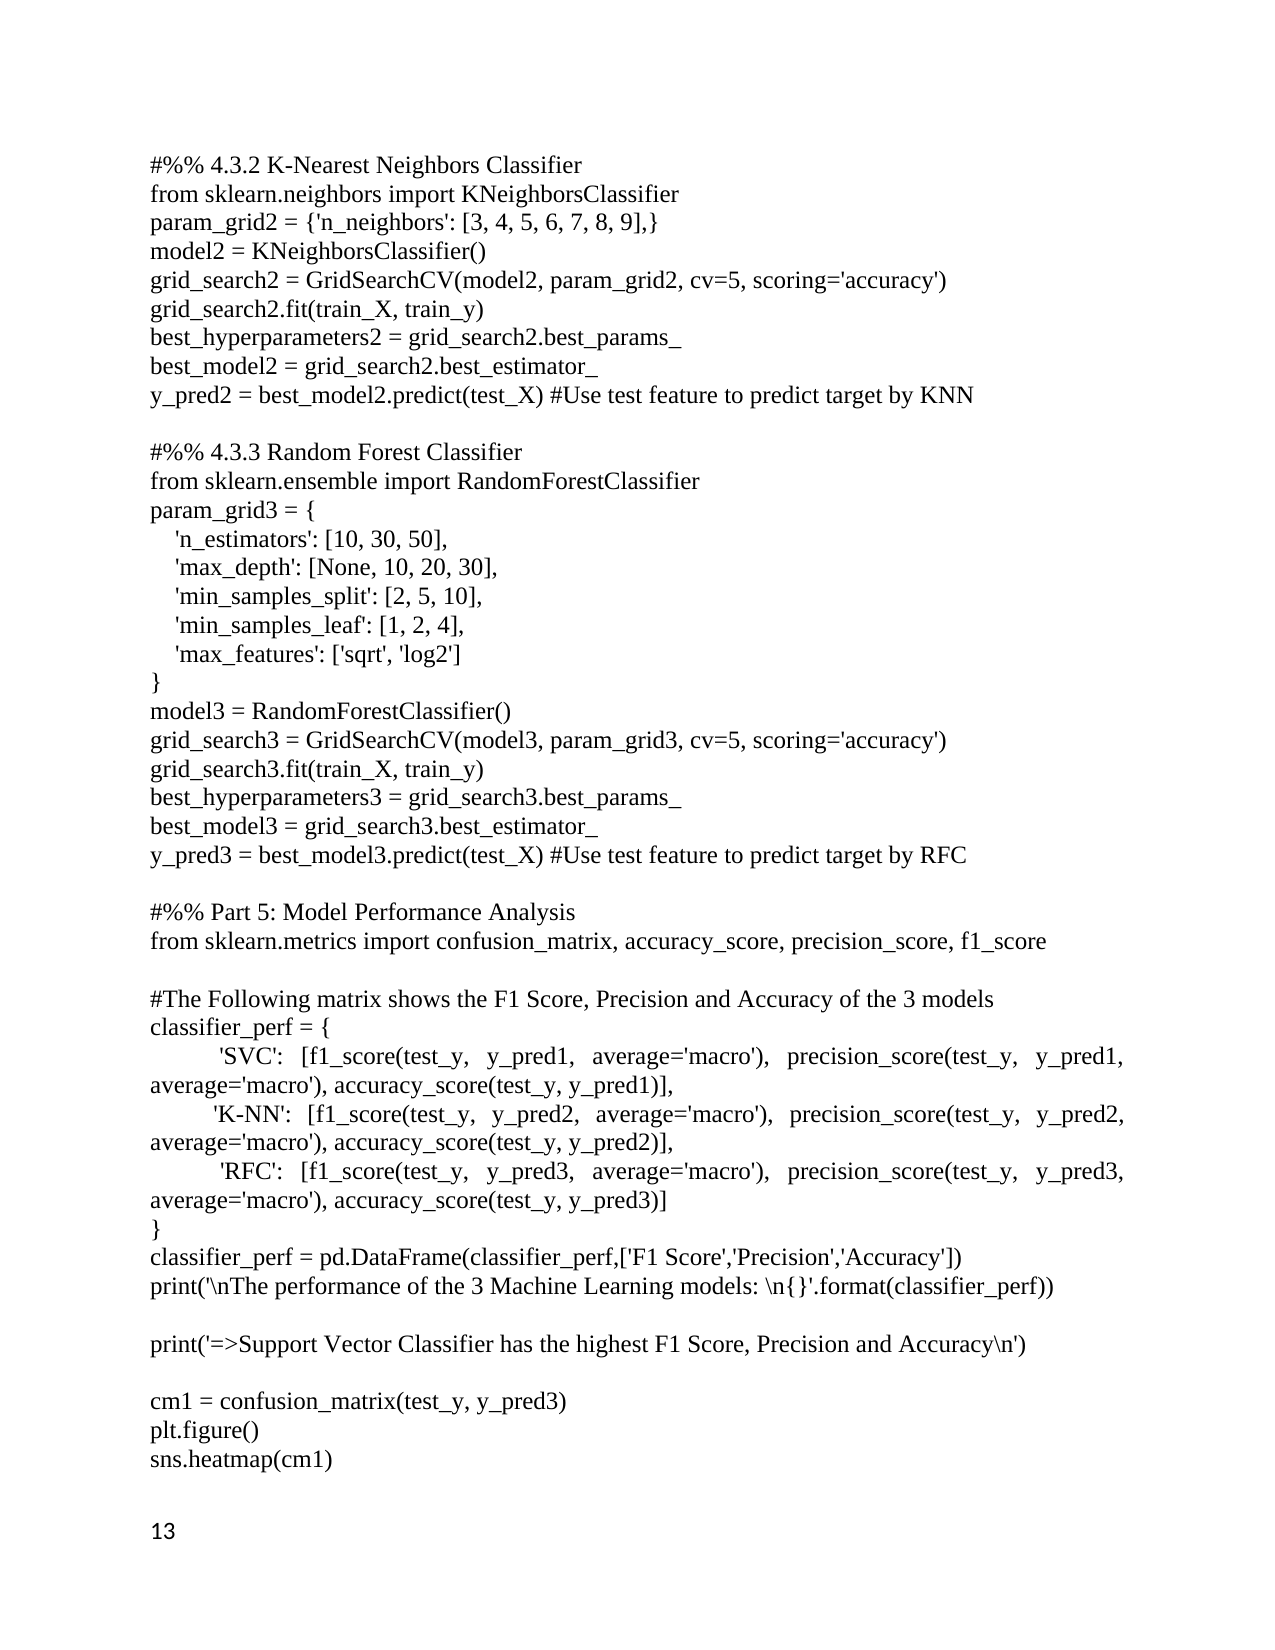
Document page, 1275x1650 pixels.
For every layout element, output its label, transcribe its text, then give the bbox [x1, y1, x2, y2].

text print('\nThe performance of the 3 Machine Learning models: \n{}'.format(classifier_perf)) [150, 1271, 1125, 1300]
text #%% Part 5: Model Performance Analysis [150, 897, 1125, 926]
text from sklearn.ensemble import RandomForestClassifier [150, 466, 1125, 495]
text grid_search2 = GridSearchCV(model2, param_grid2, cv=5, scoring='accuracy') [150, 265, 1125, 294]
text from sklearn.metrics import confusion_matrix, accuracy_score, precision_score, f1_score [150, 926, 1125, 955]
text grid_search2.fit(train_X, train_y) [150, 294, 1125, 322]
text best_hyperparameters2 = grid_search2.best_params_ [150, 322, 1125, 351]
text print('=>Support Vector Classifier has the highest F1 Score, Precision and Accuracy\n') [150, 1329, 1125, 1357]
text model2 = KNeighborsClassifier() [150, 236, 1125, 265]
text 'min_samples_split': [2, 5, 10], [150, 581, 1125, 610]
text 'max_features': ['sqrt', 'log2'] [150, 639, 1125, 667]
text cm1 = confusion_matrix(test_y, y_pred3) [150, 1386, 1125, 1415]
text 'K-NN': [f1_score(test_y, y_pred2, average='macro'), precision_score(test_y, y_pred2, average='macro'), accuracy_score(test_y, y_pred2)], [150, 1099, 1125, 1156]
text #%% 4.3.2 K-Nearest Neighbors Classifier [150, 150, 1125, 179]
text plt.figure() [150, 1415, 1125, 1444]
text grid_search3.fit(train_X, train_y) [150, 754, 1125, 782]
text #%% 4.3.3 Random Forest Classifier [150, 437, 1125, 466]
text classifier_perf = { [150, 1012, 1125, 1041]
text 'n_estimators': [10, 30, 50], [150, 524, 1125, 552]
text #The Following matrix shows the F1 Score, Precision and Accuracy of the 3 models [150, 984, 1125, 1012]
text 'SVC': [f1_score(test_y, y_pred1, average='macro'), precision_score(test_y, y_pred1, average='macro'), accuracy_score(test_y, y_pred1)], [150, 1041, 1125, 1099]
text 'max_depth': [None, 10, 20, 30], [150, 552, 1125, 581]
text 'min_samples_leaf': [1, 2, 4], [150, 610, 1125, 639]
text 'RFC': [f1_score(test_y, y_pred3, average='macro'), precision_score(test_y, y_pred3, average='macro'), accuracy_score(test_y, y_pred3)] [150, 1156, 1125, 1214]
text best_model3 = grid_search3.best_estimator_ [150, 811, 1125, 840]
text best_model2 = grid_search2.best_estimator_ [150, 351, 1125, 380]
text } [150, 1214, 1125, 1242]
text sns.heatmap(cm1) [150, 1444, 1125, 1472]
text from sklearn.neighbors import KNeighborsClassifier [150, 179, 1125, 207]
text model3 = RandomForestClassifier() [150, 696, 1125, 725]
text grid_search3 = GridSearchCV(model3, param_grid3, cv=5, scoring='accuracy') [150, 725, 1125, 754]
text param_grid3 = { [150, 495, 1125, 524]
text param_grid2 = {'n_neighbors': [3, 4, 5, 6, 7, 8, 9],} [150, 207, 1125, 236]
text best_hyperparameters3 = grid_search3.best_params_ [150, 782, 1125, 811]
text y_pred2 = best_model2.predict(test_X) #Use test feature to predict target by KNN [150, 380, 1125, 409]
text y_pred3 = best_model3.predict(test_X) #Use test feature to predict target by RFC [150, 840, 1125, 869]
text classifier_perf = pd.DataFrame(classifier_perf,['F1 Score','Precision','Accuracy']) [150, 1242, 1125, 1271]
text } [150, 667, 1125, 696]
